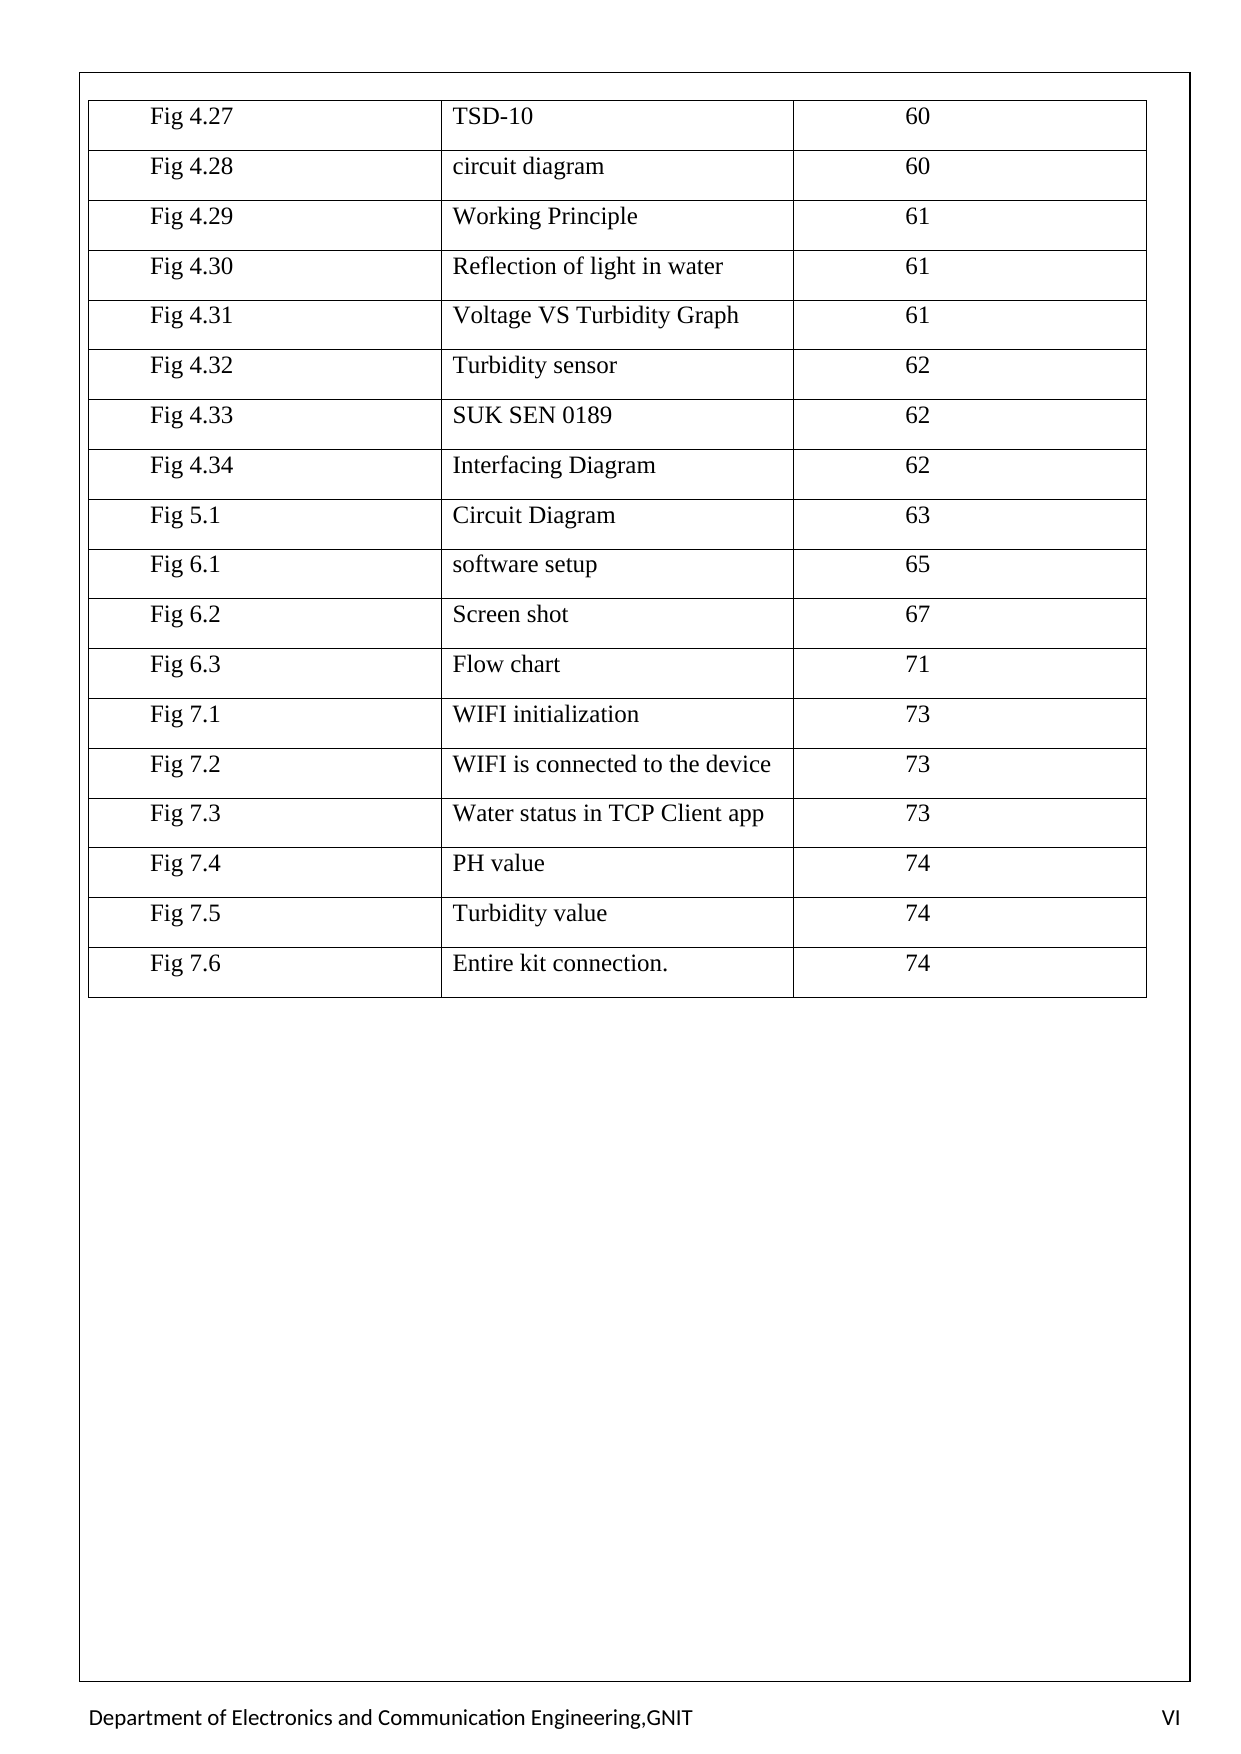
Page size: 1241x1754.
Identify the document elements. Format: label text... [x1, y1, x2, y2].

table_cell software setup [442, 550, 793, 598]
table_cell 61 [794, 201, 1146, 250]
table_cell 62 [794, 350, 1146, 399]
table_cell Fig 7.5 [89, 898, 441, 947]
table_cell 63 [794, 500, 1146, 548]
table_cell Fig 4.28 [89, 151, 441, 200]
table_cell Fig 4.29 [89, 201, 441, 250]
table_cell 73 [794, 699, 1146, 748]
table_cell Working Principle [442, 201, 793, 250]
table_cell 74 [794, 948, 1146, 997]
table_cell Fig 7.1 [89, 699, 441, 748]
table_cell TSD-10 [442, 101, 793, 150]
table_cell Turbidity value [442, 898, 793, 947]
table_cell Fig 4.32 [89, 350, 441, 399]
table_cell Fig 4.27 [89, 101, 441, 150]
table_cell SUK SEN 0189 [442, 400, 793, 449]
table_cell 61 [794, 251, 1146, 299]
table_cell Fig 6.2 [89, 599, 441, 648]
table_cell 73 [794, 799, 1146, 847]
table_cell Circuit Diagram [442, 500, 793, 548]
table_cell Fig 5.1 [89, 500, 441, 548]
table_cell Voltage VS Turbidity Graph [442, 301, 793, 349]
table_cell Reflection of light in water [442, 251, 793, 299]
table_cell Fig 4.33 [89, 400, 441, 449]
table_cell Fig 7.4 [89, 848, 441, 897]
table_cell PH value [442, 848, 793, 897]
table_cell 67 [794, 599, 1146, 648]
table_cell Turbidity sensor [442, 350, 793, 399]
table_cell 65 [794, 550, 1146, 598]
table_cell Interfacing Diagram [442, 450, 793, 499]
table_cell Fig 4.31 [89, 301, 441, 349]
table_cell 71 [794, 649, 1146, 698]
table_cell WIFI is connected to the device [442, 749, 793, 797]
table_cell Water status in TCP Client app [442, 799, 793, 847]
table_cell 74 [794, 898, 1146, 947]
table_cell Entire kit connection. [442, 948, 793, 997]
table_cell Fig 7.6 [89, 948, 441, 997]
table_cell Fig 7.3 [89, 799, 441, 847]
table_cell 62 [794, 400, 1146, 449]
table_cell Screen shot [442, 599, 793, 648]
table_cell Fig 4.30 [89, 251, 441, 299]
table_cell 74 [794, 848, 1146, 897]
table_cell 73 [794, 749, 1146, 797]
table_cell Fig 6.1 [89, 550, 441, 598]
table_cell 62 [794, 450, 1146, 499]
table_cell Flow chart [442, 649, 793, 698]
table_cell circuit diagram [442, 151, 793, 200]
table_cell 60 [794, 101, 1146, 150]
table_cell 60 [794, 151, 1146, 200]
table_cell Fig 6.3 [89, 649, 441, 698]
table_cell Fig 7.2 [89, 749, 441, 797]
table_cell 61 [794, 301, 1146, 349]
table_cell WIFI initialization [442, 699, 793, 748]
table_cell Fig 4.34 [89, 450, 441, 499]
